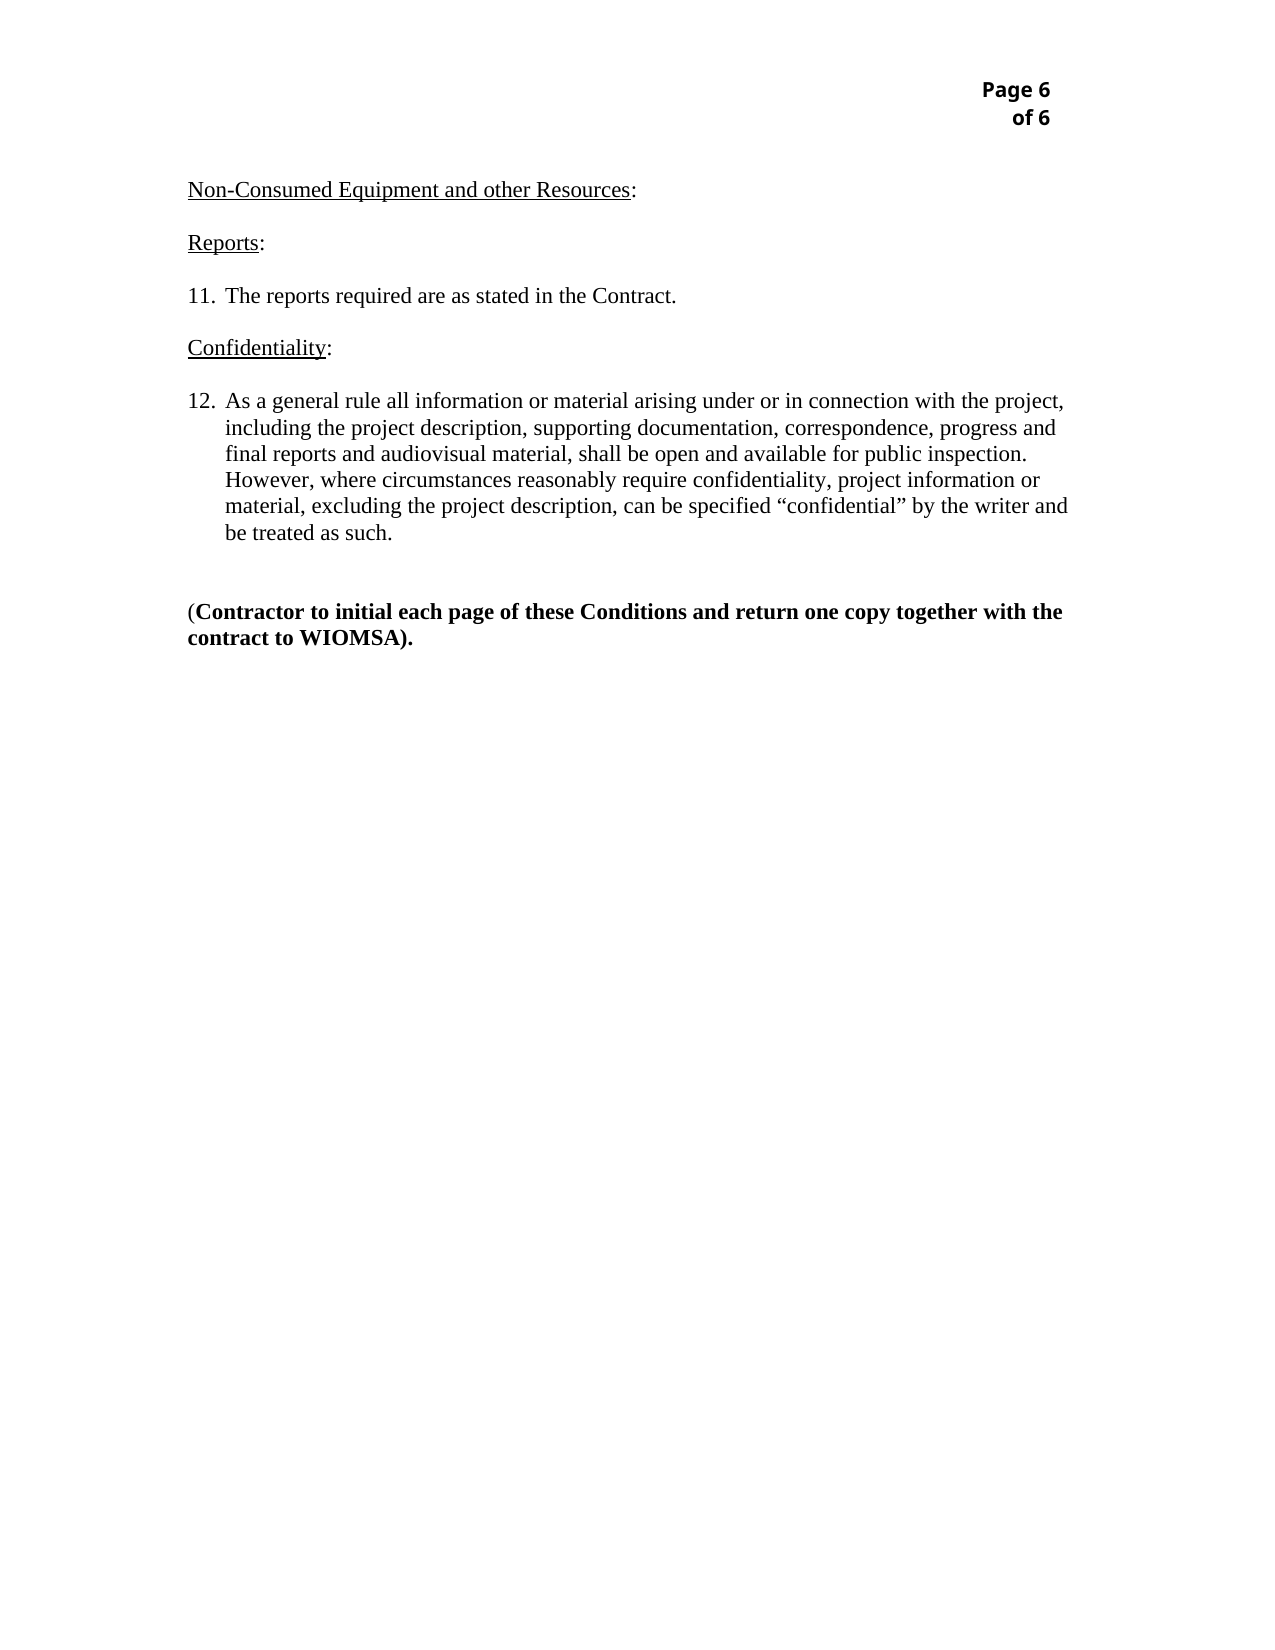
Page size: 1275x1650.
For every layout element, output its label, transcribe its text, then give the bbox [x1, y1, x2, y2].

text Reports: [187, 229, 1087, 255]
list As a general rule all information or material arising under or in connection with the project, including the project description, supporting documentation, correspondence, progress and final reports and audiovisual material, shall be open and available for public inspection. However, where circumstances reasonably require confidentiality, project information or material, excluding the project description, can be specified “confidential” by the writer and be treated as such. [187, 387, 1087, 545]
text Non-Consumed Equipment and other Resources: [187, 176, 1087, 203]
text (Contractor to initial each page of these Conditions and return one copy together with the contract to WIOMSA). [187, 598, 1087, 651]
text Confidentiality: [187, 334, 1087, 361]
list The reports required are as stated in the Contract. [187, 282, 1087, 308]
